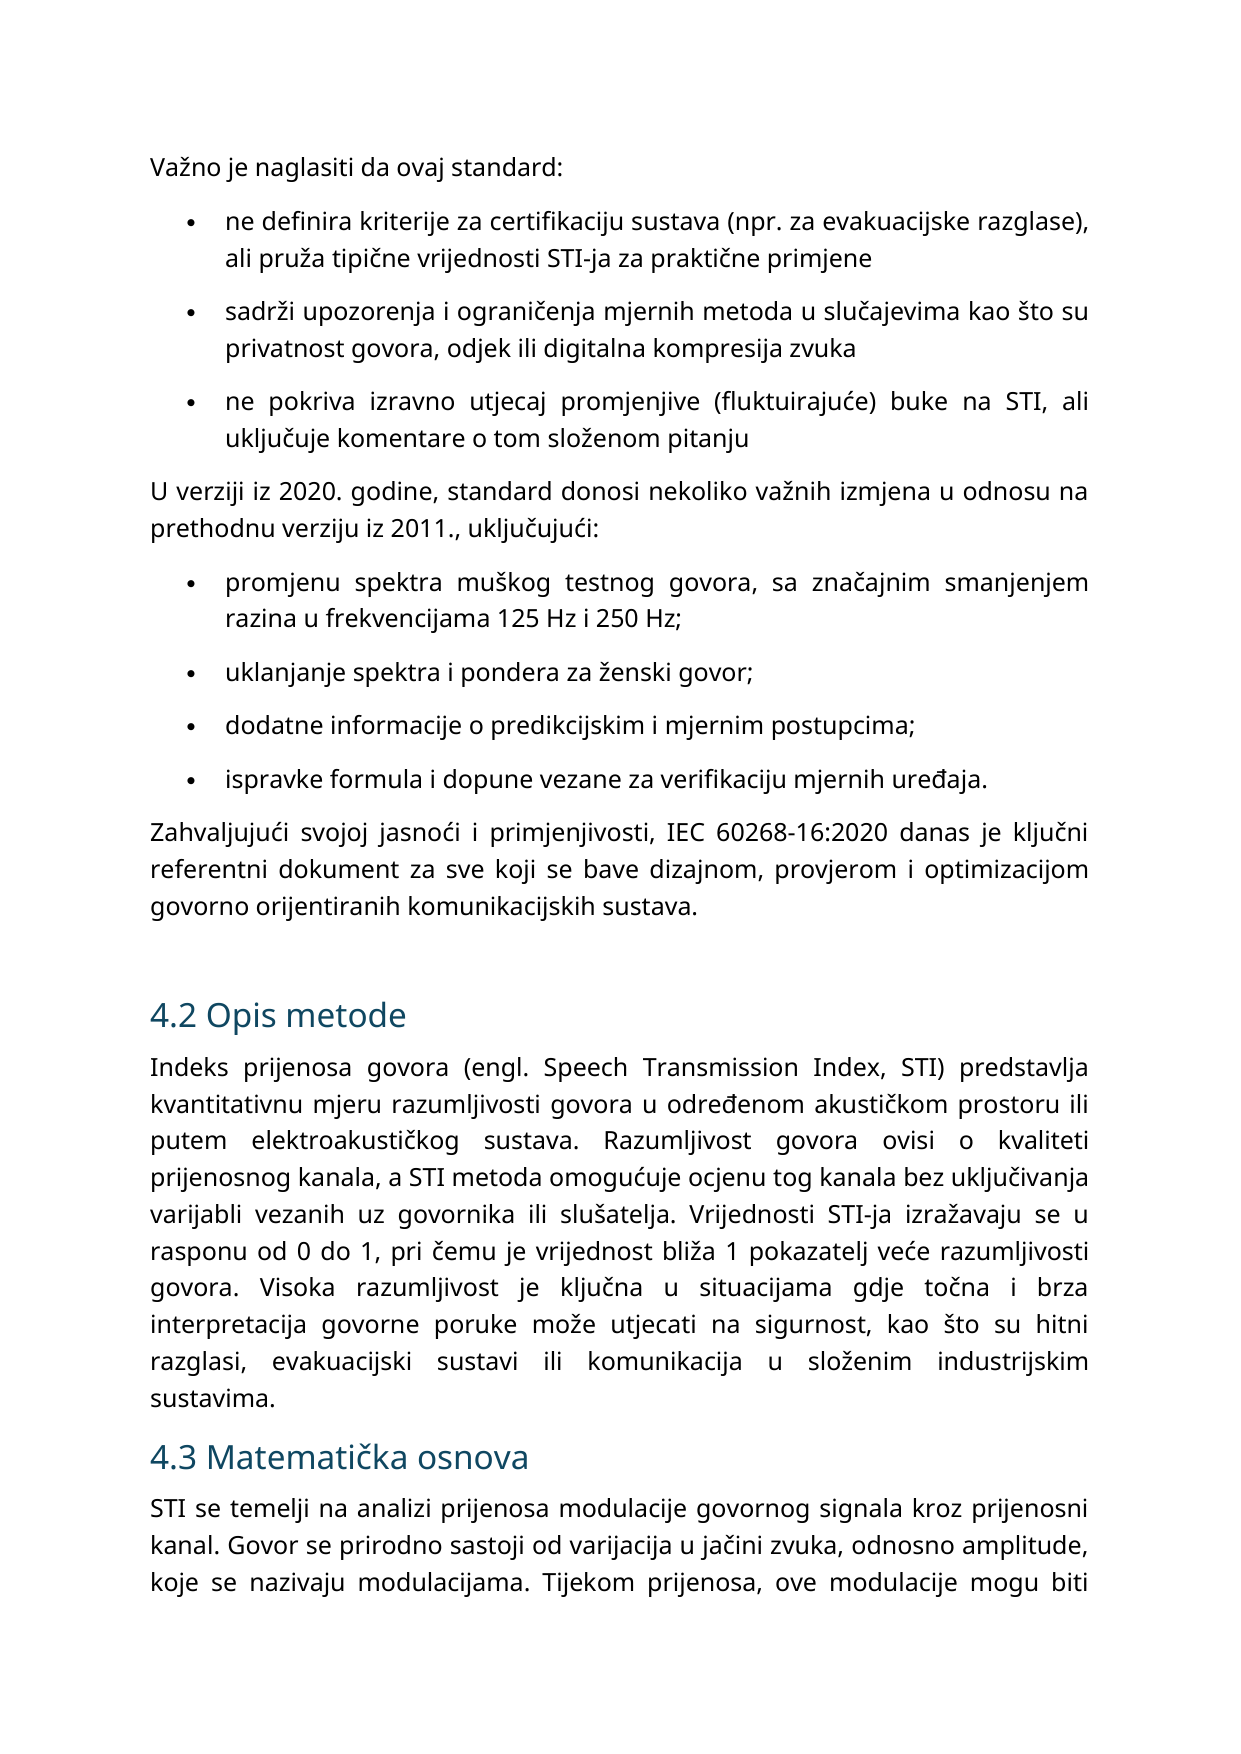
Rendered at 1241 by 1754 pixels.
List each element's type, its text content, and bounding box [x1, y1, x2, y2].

text Važno je naglasiti da ovaj standard: [150, 150, 1090, 184]
subtitle 4.2 Opis metode [150, 992, 1090, 1038]
list ispravke formula i dopune vezane za verifikaciju mjernih uređaja. [187, 761, 1090, 795]
text Indeks prijenosa govora (engl. Speech Transmission Index, STI) predstavlja kvantitativnu mjeru razumljivosti govora u određenom akustičkom prostoru ili putem elektroakustičkog sustava. Razumljivost govora ovisi o kvaliteti prijenosnog kanala, a STI metoda omogućuje ocjenu tog kanala bez uključivanja varijabli vezanih uz govornika ili slušatelja. Vrijednosti STI-ja izražavaju se u rasponu od 0 do 1, pri čemu je vrijednost bliža 1 pokazatelj veće razumljivosti govora. Visoka razumljivost je ključna u situacijama gdje točna i brza interpretacija govorne poruke može utjecati na sigurnost, kao što su hitni razglasi, evakuacijski sustavi ili komunikacija u složenim industrijskim sustavima. [150, 1049, 1090, 1414]
subtitle 4.3 Matematička osnova [150, 1434, 1090, 1479]
list ne definira kriterije za certifikaciju sustava (npr. za evakuacijske razglase), ali pruža tipične vrijednosti STI-ja za praktične primjene [187, 203, 1090, 274]
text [150, 1491, 1090, 1599]
list ne pokriva izravno utjecaj promjenjive (fluktuirajuće) buke na STI, ali uključuje komentare o tom složenom pitanju [187, 384, 1090, 455]
text U verziji iz 2020. godine, standard donosi nekoliko važnih izmjena u odnosu na prethodnu verziju iz 2011., uključujući: [150, 474, 1090, 545]
list sadrži upozorenja i ograničenja mjernih metoda u slučajevima kao što su privatnost govora, odjek ili digitalna kompresija zvuka [187, 294, 1090, 364]
list dodatne informacije o predikcijskim i mjernim postupcima; [187, 708, 1090, 742]
list uklanjanje spektra i pondera za ženski govor; [187, 654, 1090, 688]
text Zahvaljujući svojoj jasnoći i primjenjivosti, IEC 60268-16:2020 danas je ključni referentni dokument za sve koji se bave dizajnom, provjerom i optimizacijom govorno orijentiranih komunikacijskih sustava. [150, 815, 1090, 922]
list promjenu spektra muškog testnog govora, sa značajnim smanjenjem razina u frekvencijama 125 Hz i 250 Hz; [187, 564, 1090, 635]
